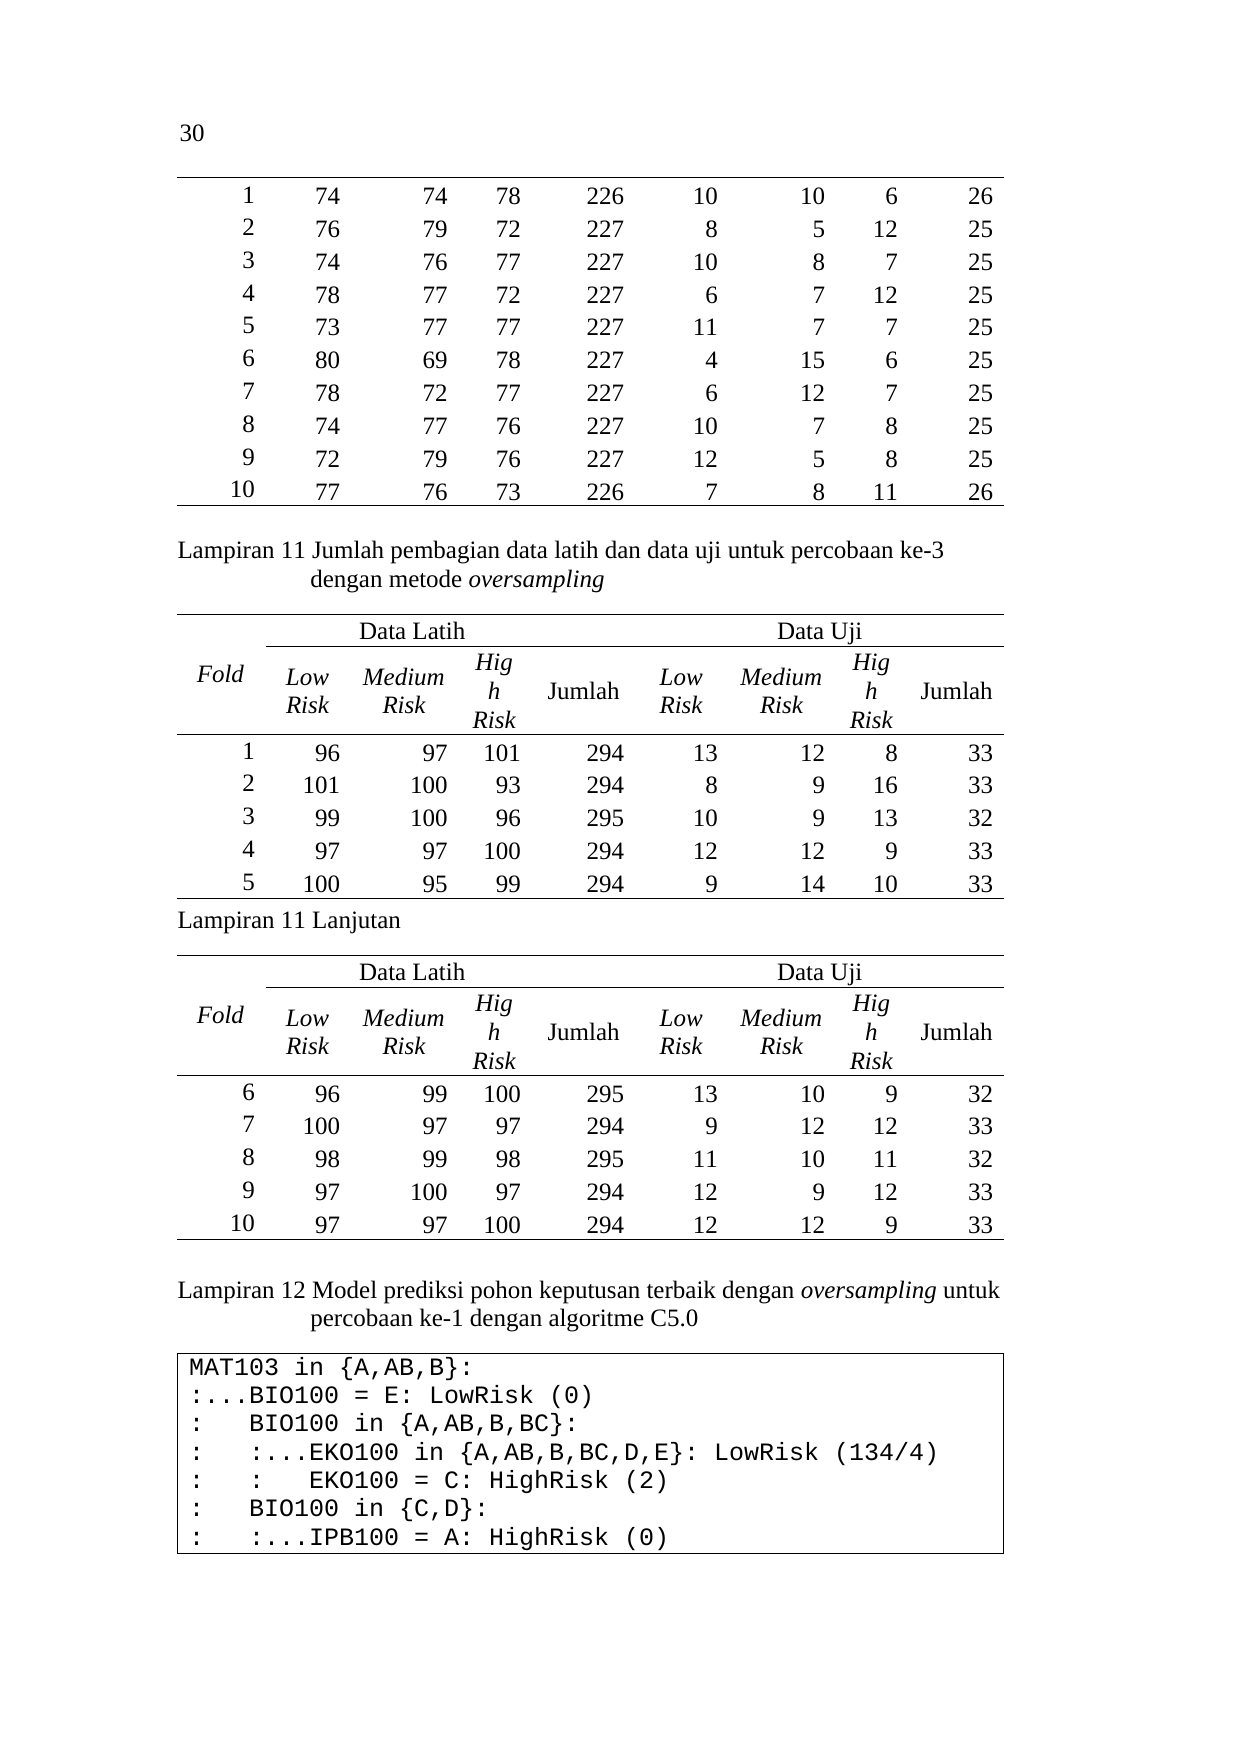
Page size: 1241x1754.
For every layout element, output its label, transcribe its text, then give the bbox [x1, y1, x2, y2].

table_cell 9 [836, 1076, 909, 1107]
table_cell 16 [836, 766, 909, 799]
text Lampiran 11 Jumlah pembagian data latih dan data uji untuk percobaan ke-3 dengan metode oversampling [177, 535, 1004, 593]
table_cell 25 [909, 210, 1004, 243]
table_cell 15 [729, 341, 836, 374]
table_cell 294 [532, 766, 635, 799]
table_cell High Risk [459, 647, 532, 733]
table_cell 25 [909, 374, 1004, 407]
table_cell 77 [459, 374, 532, 407]
table_cell 99 [459, 865, 532, 898]
table_cell 96 [266, 735, 351, 766]
table_cell 12 [635, 440, 729, 472]
table_cell 227 [532, 341, 635, 374]
table_cell 78 [459, 341, 532, 374]
table_cell 77 [351, 407, 458, 440]
table_cell 7 [729, 276, 836, 308]
table_cell 226 [532, 473, 635, 505]
table_cell 96 [266, 1076, 351, 1107]
table_cell 227 [532, 407, 635, 440]
table_cell 93 [459, 766, 532, 799]
table_cell 227 [532, 309, 635, 341]
table_cell Medium Risk [729, 647, 836, 733]
table_cell 100 [266, 1108, 351, 1140]
table_cell 12 [836, 210, 909, 243]
table_cell 12 [635, 1206, 729, 1239]
table_cell 32 [909, 799, 1004, 832]
table_cell 14 [729, 865, 836, 898]
table_cell 98 [459, 1140, 532, 1173]
table_cell 7 [177, 1108, 266, 1140]
table_cell 227 [532, 210, 635, 243]
table_cell 1 [177, 735, 266, 766]
table_cell 77 [459, 309, 532, 341]
table_cell 8 [635, 210, 729, 243]
table_cell 8 [729, 473, 836, 505]
table_cell 25 [909, 309, 1004, 341]
table_cell 33 [909, 1173, 1004, 1206]
table_cell 72 [459, 210, 532, 243]
table_cell 77 [266, 473, 351, 505]
table_cell 100 [266, 865, 351, 898]
table_cell 7 [729, 407, 836, 440]
table_header Fold [177, 615, 266, 733]
table_cell 10 [635, 178, 729, 210]
table_cell 10 [836, 865, 909, 898]
table_cell Low Risk [635, 988, 729, 1074]
table_cell 100 [459, 1206, 532, 1239]
table_cell 8 [177, 1140, 266, 1173]
table_cell 77 [459, 243, 532, 276]
table_cell 9 [836, 1206, 909, 1239]
table_cell 98 [266, 1140, 351, 1173]
table_cell 80 [266, 341, 351, 374]
table_cell 69 [351, 341, 458, 374]
table_cell 6 [635, 276, 729, 308]
table_cell 227 [532, 374, 635, 407]
table_header Data Uji [635, 956, 1004, 987]
table_cell 100 [459, 832, 532, 865]
table_cell 9 [177, 440, 266, 472]
table_cell 97 [351, 735, 458, 766]
table_cell High Risk [836, 988, 909, 1074]
table_cell 7 [836, 243, 909, 276]
table_cell 101 [459, 735, 532, 766]
table_cell 294 [532, 735, 635, 766]
table_cell 97 [266, 1206, 351, 1239]
table_cell Medium Risk [351, 988, 458, 1074]
table_cell 3 [177, 243, 266, 276]
table_cell 227 [532, 440, 635, 472]
table_cell 5 [177, 865, 266, 898]
table_cell 295 [532, 1140, 635, 1173]
table_cell 100 [351, 1173, 458, 1206]
table_cell 295 [532, 799, 635, 832]
table_cell 100 [351, 766, 458, 799]
table_cell 12 [729, 1108, 836, 1140]
table_cell 25 [909, 440, 1004, 472]
table_cell Jumlah [532, 988, 635, 1074]
table_cell High Risk [836, 647, 909, 733]
table_header Data Latih [266, 956, 635, 987]
table_cell 32 [909, 1076, 1004, 1107]
table_cell 6 [177, 1076, 266, 1107]
table_cell 5 [177, 309, 266, 341]
table_cell 76 [459, 440, 532, 472]
table_cell 4 [177, 832, 266, 865]
table_cell 12 [836, 276, 909, 308]
table_cell 26 [909, 473, 1004, 505]
table_cell 12 [729, 832, 836, 865]
table_cell 74 [266, 407, 351, 440]
table_cell 74 [351, 178, 458, 210]
table_cell 33 [909, 735, 1004, 766]
table_cell 76 [351, 473, 458, 505]
table_cell 8 [177, 407, 266, 440]
table_cell 9 [729, 799, 836, 832]
table_cell 97 [351, 1206, 458, 1239]
table_cell 9 [729, 766, 836, 799]
table_cell 7 [177, 374, 266, 407]
table_cell 13 [635, 735, 729, 766]
table_cell 11 [836, 1140, 909, 1173]
text Lampiran 11 Lanjutan [177, 905, 1004, 934]
table_cell 101 [266, 766, 351, 799]
table_cell 12 [635, 1173, 729, 1206]
table_cell 2 [177, 766, 266, 799]
table_cell Low Risk [635, 647, 729, 733]
table_cell 32 [909, 1140, 1004, 1173]
table_cell 8 [729, 243, 836, 276]
table_cell 97 [266, 1173, 351, 1206]
table_cell 74 [266, 178, 351, 210]
table_cell 78 [266, 276, 351, 308]
table_cell 99 [351, 1076, 458, 1107]
table_cell 97 [459, 1108, 532, 1140]
table_cell 10 [635, 407, 729, 440]
table_cell 73 [266, 309, 351, 341]
table_header Data Latih [266, 615, 635, 646]
table_cell 97 [459, 1173, 532, 1206]
table_cell Medium Risk [729, 988, 836, 1074]
table_cell 11 [635, 309, 729, 341]
table_cell 25 [909, 276, 1004, 308]
table_cell 10 [177, 1206, 266, 1239]
table_cell 99 [266, 799, 351, 832]
table_cell 76 [459, 407, 532, 440]
table_cell 76 [266, 210, 351, 243]
table_cell Low Risk [266, 647, 351, 733]
table_cell 73 [459, 473, 532, 505]
table_cell 72 [351, 374, 458, 407]
table_cell 12 [729, 1206, 836, 1239]
table_cell 100 [351, 799, 458, 832]
table_cell 12 [729, 735, 836, 766]
table_cell 294 [532, 1173, 635, 1206]
table_cell 6 [836, 341, 909, 374]
table_cell 8 [836, 440, 909, 472]
table_cell 33 [909, 1108, 1004, 1140]
table_cell 25 [909, 243, 1004, 276]
table_cell 77 [351, 276, 458, 308]
table_cell 8 [836, 407, 909, 440]
table_cell 33 [909, 865, 1004, 898]
table_cell 78 [459, 178, 532, 210]
table_cell 10 [729, 178, 836, 210]
table_cell Medium Risk [351, 647, 458, 733]
table_cell 9 [729, 1173, 836, 1206]
table_cell 9 [635, 1108, 729, 1140]
table_cell 2 [177, 210, 266, 243]
table_cell 12 [729, 374, 836, 407]
table_cell 26 [909, 178, 1004, 210]
table_cell 33 [909, 766, 1004, 799]
table_cell 9 [635, 865, 729, 898]
table_cell 7 [729, 309, 836, 341]
table_cell 100 [459, 1076, 532, 1107]
table_cell 8 [836, 735, 909, 766]
table_header Data Uji [635, 615, 1004, 646]
table_cell 79 [351, 210, 458, 243]
table_cell 12 [836, 1173, 909, 1206]
table_cell 3 [177, 799, 266, 832]
table_cell 97 [351, 1108, 458, 1140]
table_cell 79 [351, 440, 458, 472]
table_cell 25 [909, 341, 1004, 374]
table_cell High Risk [459, 988, 532, 1074]
table_cell 10 [729, 1076, 836, 1107]
table_cell 76 [351, 243, 458, 276]
table_cell 33 [909, 832, 1004, 865]
table_cell 7 [836, 309, 909, 341]
table_cell 294 [532, 865, 635, 898]
table_cell 72 [459, 276, 532, 308]
table_cell 7 [635, 473, 729, 505]
text Lampiran 12 Model prediksi pohon keputusan terbaik dengan oversampling untuk percobaan ke-1 dengan algoritme C5.0 [177, 1275, 1004, 1332]
table_cell Jumlah [909, 647, 1004, 733]
table_cell Jumlah [532, 647, 635, 733]
table_cell 294 [532, 832, 635, 865]
table_cell 25 [909, 407, 1004, 440]
table_cell 11 [635, 1140, 729, 1173]
table_cell 7 [836, 374, 909, 407]
table_cell 4 [635, 341, 729, 374]
table_header Fold [177, 956, 266, 1074]
table_cell 77 [351, 309, 458, 341]
table_cell 295 [532, 1076, 635, 1107]
table_cell 33 [909, 1206, 1004, 1239]
table_cell 227 [532, 276, 635, 308]
table_cell 6 [836, 178, 909, 210]
table_cell 13 [635, 1076, 729, 1107]
table_cell 226 [532, 178, 635, 210]
table_cell 6 [177, 341, 266, 374]
table_cell 4 [177, 276, 266, 308]
table_cell 13 [836, 799, 909, 832]
table_cell 74 [266, 243, 351, 276]
table_cell Jumlah [909, 988, 1004, 1074]
table_cell 99 [351, 1140, 458, 1173]
table_cell 11 [836, 473, 909, 505]
table_cell 12 [635, 832, 729, 865]
table_cell 9 [836, 832, 909, 865]
table_cell 10 [635, 799, 729, 832]
table_cell 12 [836, 1108, 909, 1140]
table_cell 227 [532, 243, 635, 276]
table_cell 294 [532, 1108, 635, 1140]
table_cell 294 [532, 1206, 635, 1239]
table_cell 97 [351, 832, 458, 865]
table_cell 95 [351, 865, 458, 898]
table_cell 5 [729, 440, 836, 472]
table_cell Low Risk [266, 988, 351, 1074]
table_cell 97 [266, 832, 351, 865]
table_cell 8 [635, 766, 729, 799]
table_cell 6 [635, 374, 729, 407]
table_cell 78 [266, 374, 351, 407]
table_cell 72 [266, 440, 351, 472]
table_cell 10 [729, 1140, 836, 1173]
table_cell 96 [459, 799, 532, 832]
table_cell 10 [177, 473, 266, 505]
table_cell 1 [177, 178, 266, 210]
table_cell 10 [635, 243, 729, 276]
table_cell 9 [177, 1173, 266, 1206]
table_cell 5 [729, 210, 836, 243]
